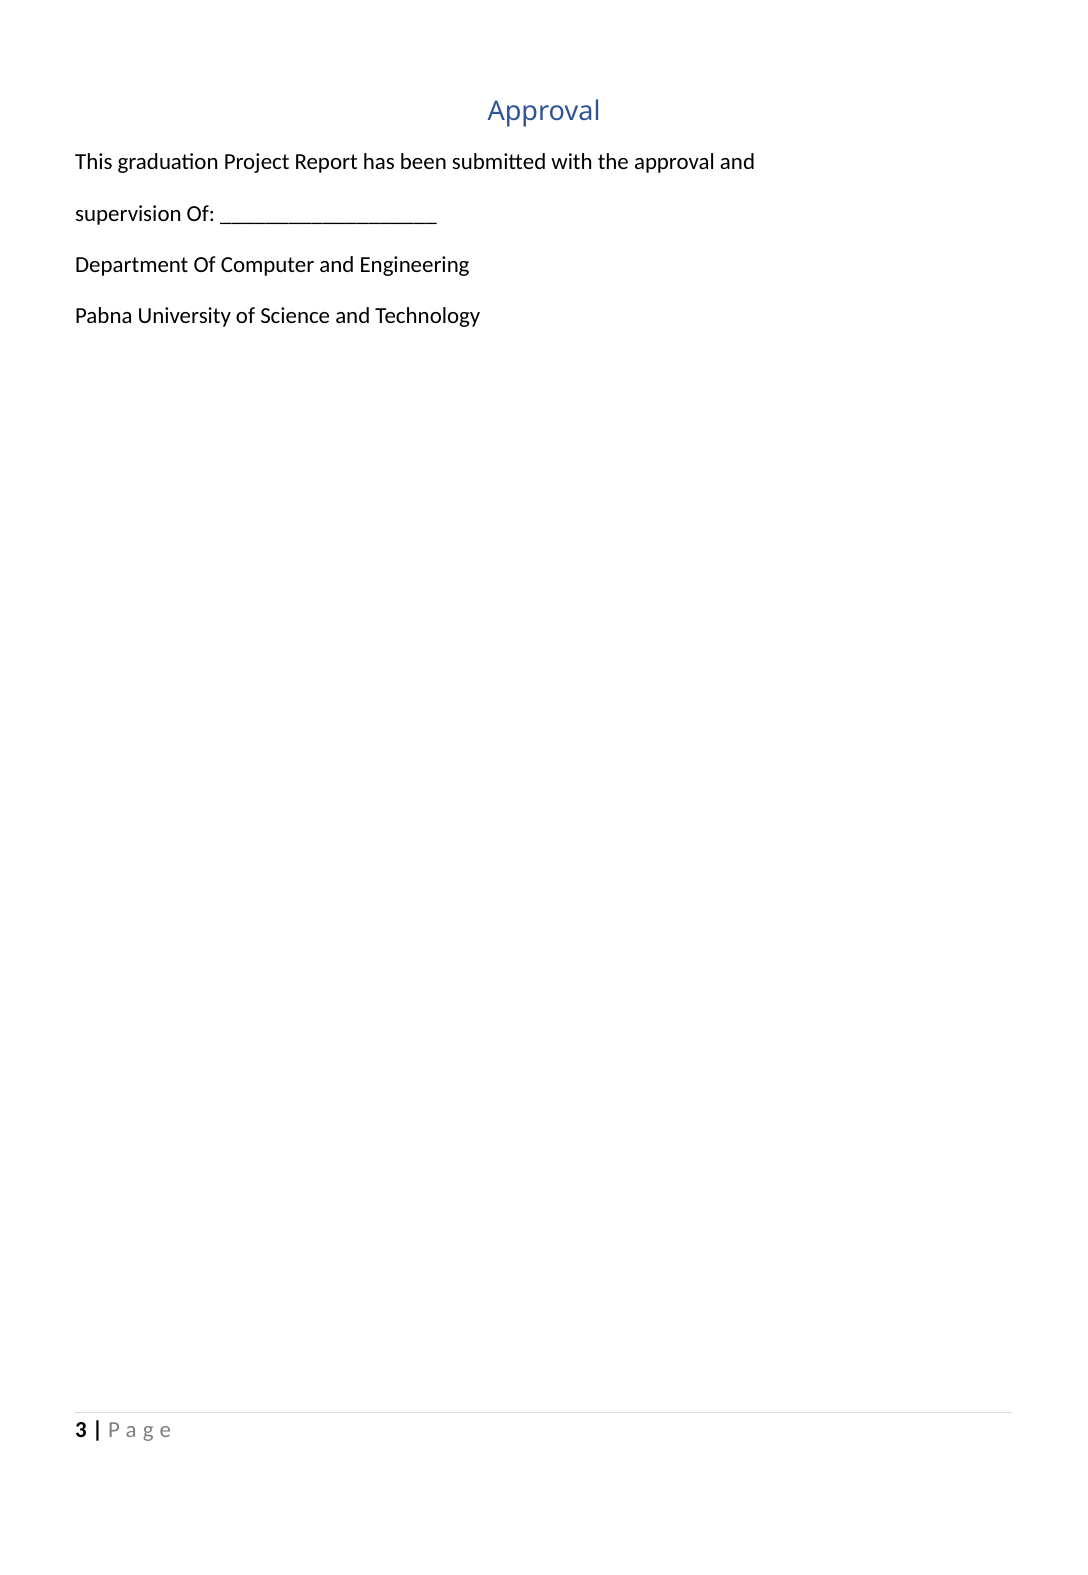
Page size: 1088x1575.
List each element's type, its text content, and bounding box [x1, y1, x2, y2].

text supervision Of: ___________________ [75, 197, 1012, 229]
text Pabna University of Science and Technology [75, 299, 1012, 332]
text This graduation Project Report has been submitted with the approval and [75, 145, 1012, 178]
subtitle Approval [75, 77, 1012, 142]
text Department Of Computer and Engineering [75, 248, 1012, 281]
